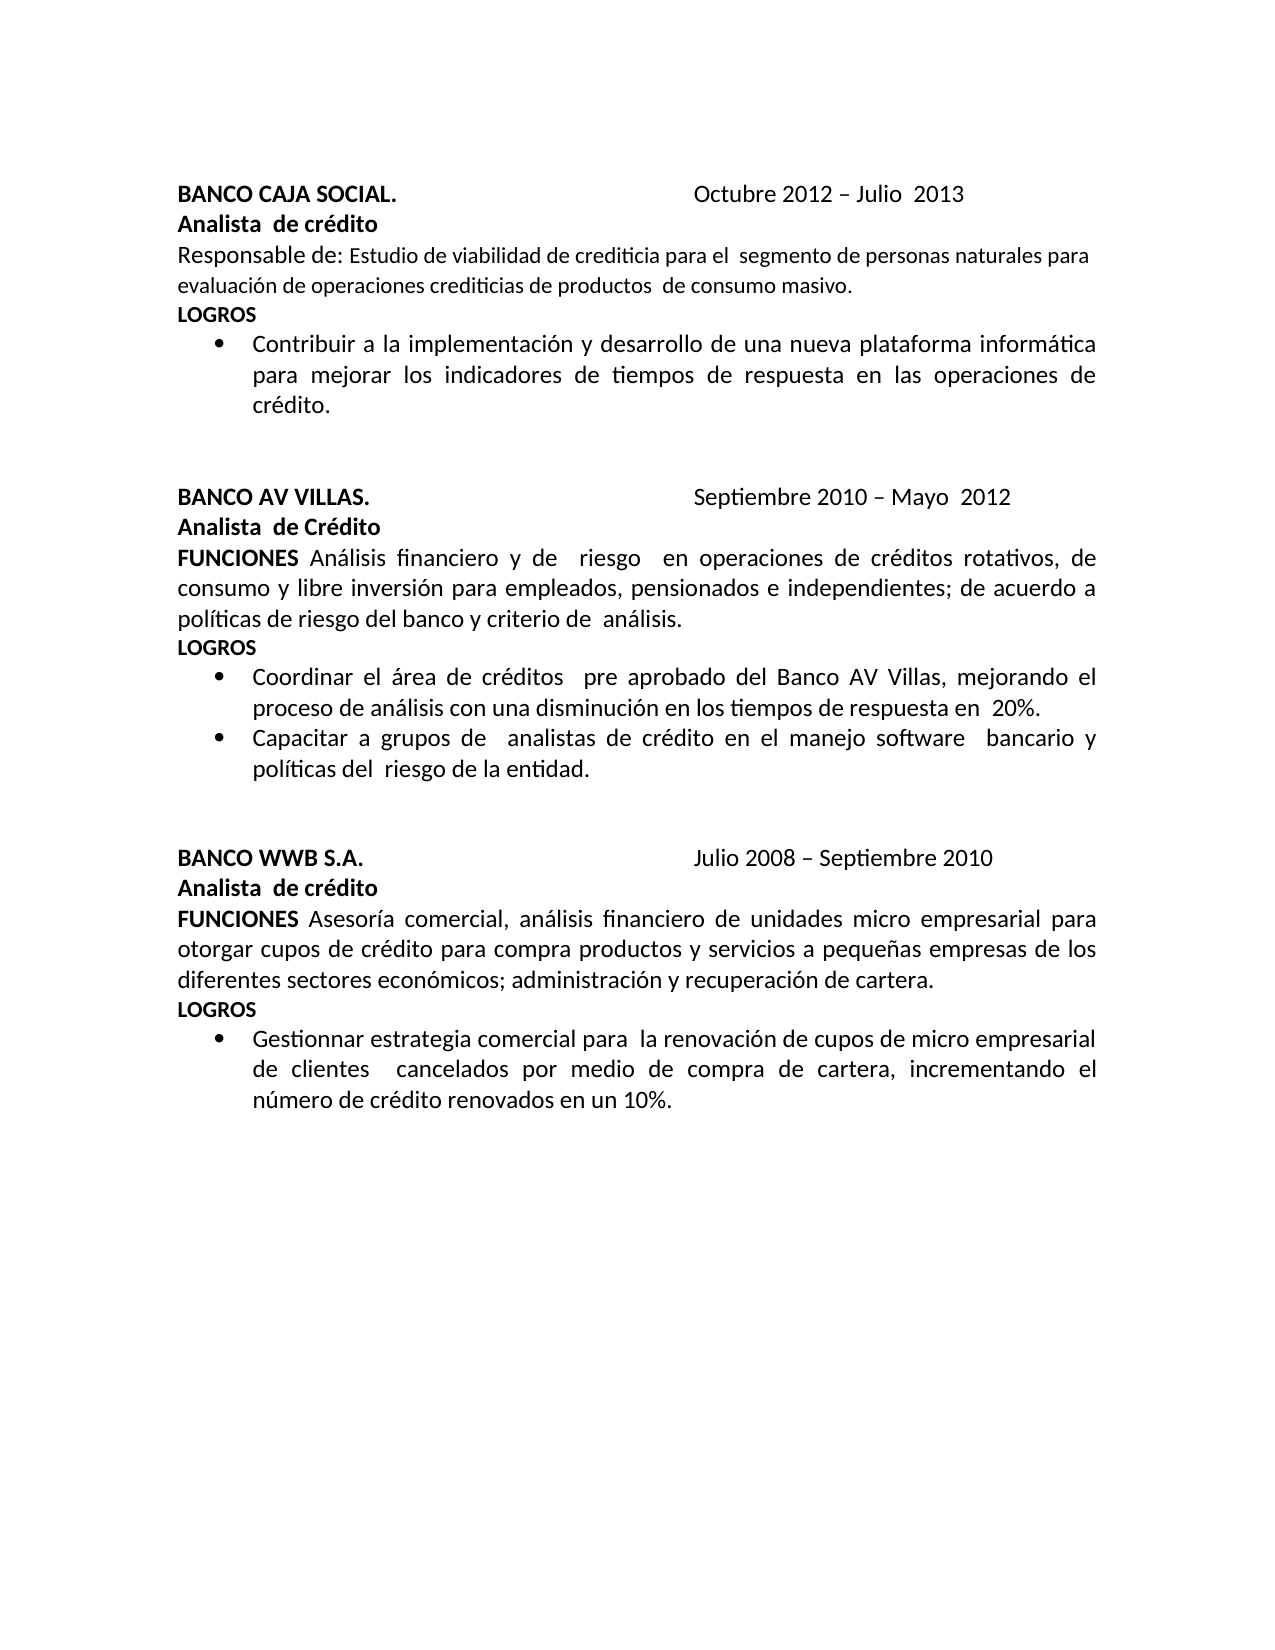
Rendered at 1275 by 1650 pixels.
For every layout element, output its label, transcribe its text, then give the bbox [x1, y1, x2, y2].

text LOGROS [177, 995, 1098, 1023]
text LOGROS [177, 300, 1098, 328]
text Analista de Crédito [177, 511, 1098, 542]
list Gestionnar estrategia comercial para la renovación de cupos de micro empresarial de clientes cancelados por medio de compra de cartera, incrementando el número de crédito renovados en un 10%. [215, 1023, 1098, 1114]
text FUNCIONES Asesoría comercial, análisis financiero de unidades micro empresarial para otorgar cupos de crédito para compra productos y servicios a pequeñas empresas de los diferentes sectores económicos; administración y recuperación de cartera. [177, 903, 1098, 995]
text Analista de crédito [177, 209, 1098, 239]
text Responsable de: Estudio de viabilidad de crediticia para el segmento de personas naturales para evaluación de operaciones crediticias de productos de consumo masivo. [177, 239, 1098, 300]
text Analista de crédito [177, 873, 1098, 903]
text BANCO CAJA SOCIAL. Octubre 2012 – Julio 2013 [177, 178, 1098, 209]
text BANCO WWB S.A. Julio 2008 – Septiembre 2010 [177, 842, 1098, 873]
text FUNCIONES Análisis financiero y de riesgo en operaciones de créditos rotativos, de consumo y libre inversión para empleados, pensionados e independientes; de acuerdo a políticas de riesgo del banco y criterio de análisis. [177, 542, 1098, 633]
text BANCO AV VILLAS. Septiembre 2010 – Mayo 2012 [177, 481, 1098, 511]
list Coordinar el área de créditos pre aprobado del Banco AV Villas, mejorando el proceso de análisis con una disminución en los tiempos de respuesta en 20%. [215, 661, 1098, 722]
text LOGROS [177, 633, 1098, 661]
list Capacitar a grupos de analistas de crédito en el manejo software bancario y políticas del riesgo de la entidad. [215, 722, 1098, 783]
list Contribuir a la implementación y desarrollo de una nueva plataforma informática para mejorar los indicadores de tiempos de respuesta en las operaciones de crédito. [215, 328, 1098, 420]
